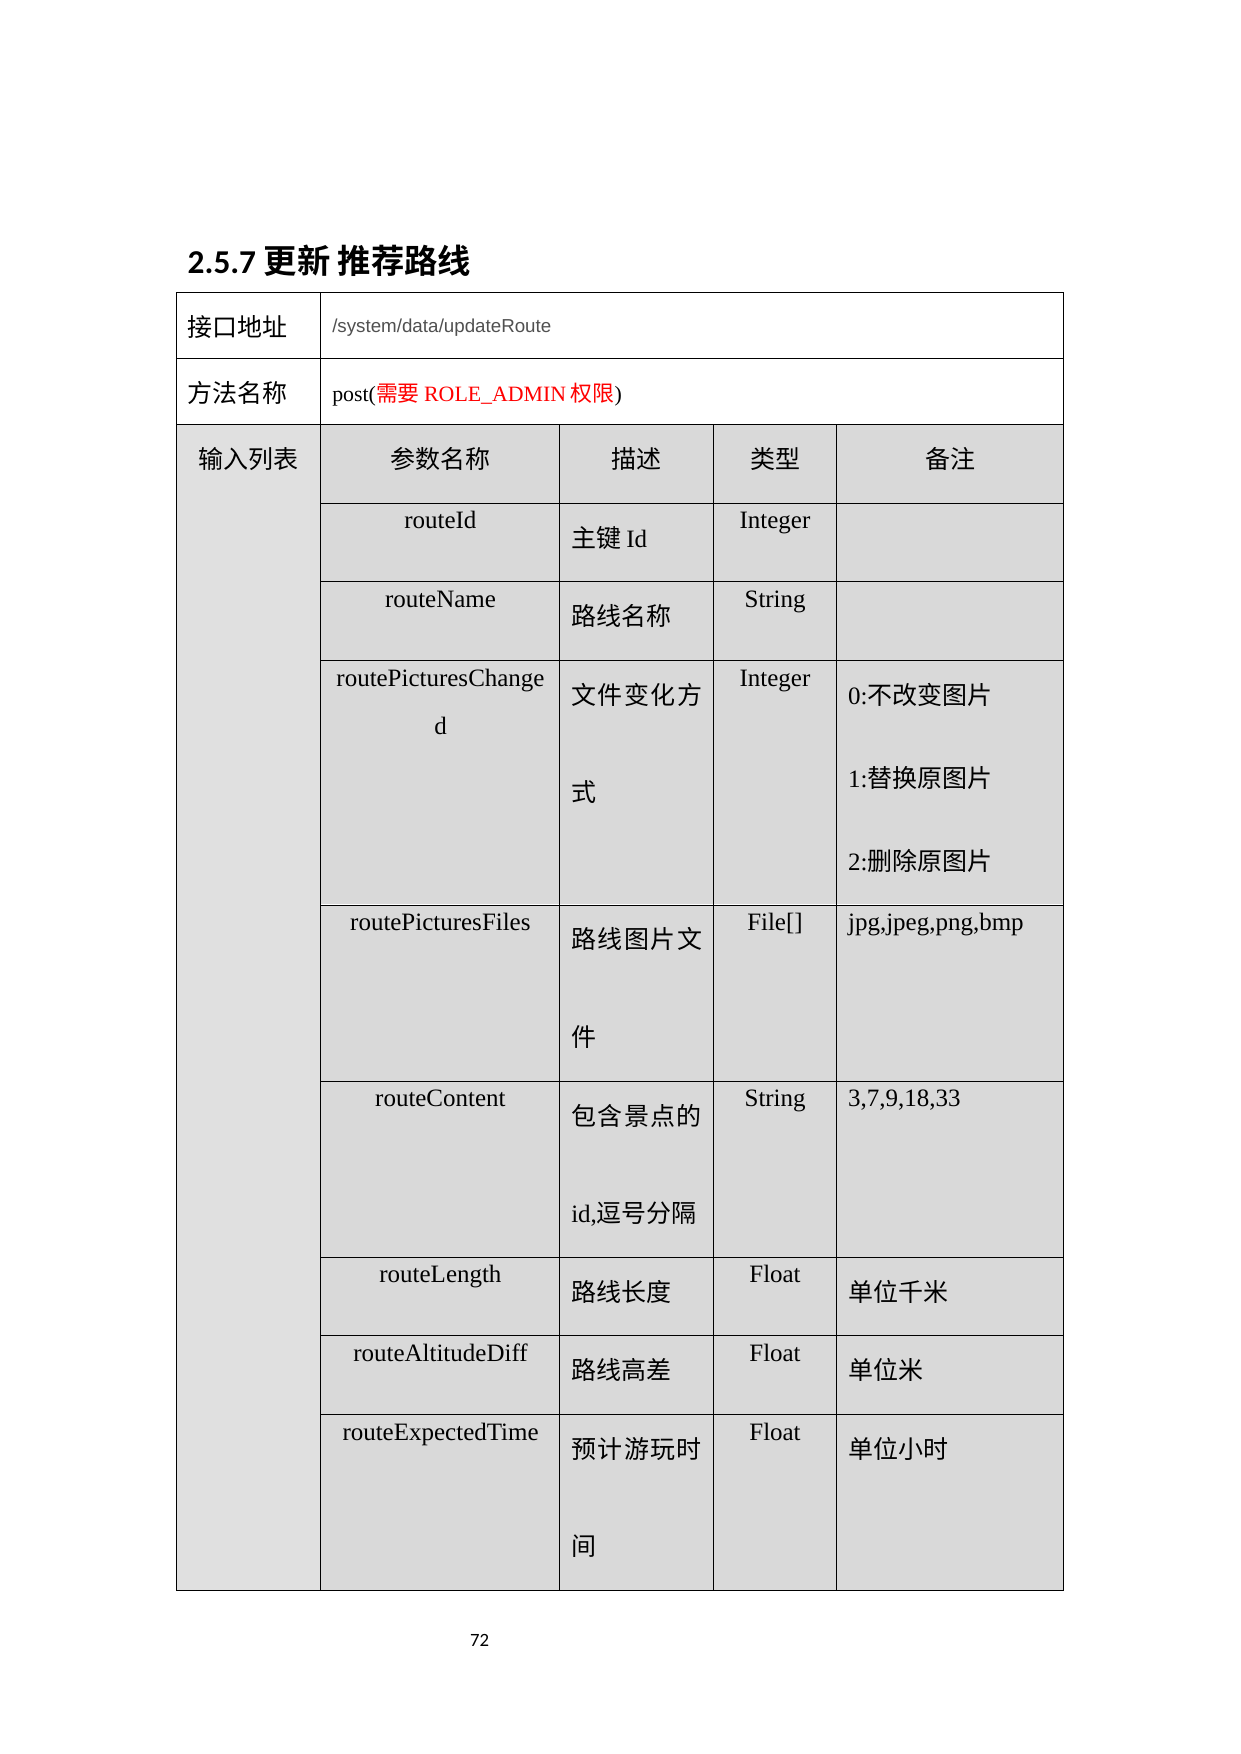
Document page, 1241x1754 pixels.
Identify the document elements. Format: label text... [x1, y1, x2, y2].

table_cell File[] [714, 906, 836, 1081]
table_cell jpg,jpeg,png,bmp [837, 906, 1063, 1081]
text 2.5.7 更新 推荐路线 [187, 227, 1053, 292]
table_cell String [714, 582, 836, 660]
table_cell Float [714, 1336, 836, 1414]
table_cell Float [714, 1415, 836, 1590]
table_cell routeAltitudeDiff [321, 1336, 559, 1414]
table_cell routeContent [321, 1082, 559, 1257]
table_cell 输入列表 [177, 425, 320, 1590]
table_cell 描述 [560, 425, 713, 503]
table_cell 路线名称 [560, 582, 713, 660]
table_cell [837, 504, 1063, 581]
table_cell 预计游玩时间 [560, 1415, 713, 1590]
table_cell String [714, 1082, 836, 1257]
table_header /system/data/updateRoute [321, 293, 1063, 358]
table_cell routeId [321, 504, 559, 581]
table_cell Integer [714, 504, 836, 581]
table_cell Integer [714, 661, 836, 904]
table_cell Float [714, 1258, 836, 1335]
table_cell routePicturesFiles [321, 906, 559, 1081]
table_cell 文件变化方式 [560, 661, 713, 904]
table_cell 包含景点的id,逗号分隔 [560, 1082, 713, 1257]
table_cell 备注 [837, 425, 1063, 503]
table_cell routePicturesChanged [321, 661, 559, 904]
table_cell 3,7,9,18,33 [837, 1082, 1063, 1257]
table_cell 类型 [714, 425, 836, 503]
table_cell 0:不改变图片 1:替换原图片 2:删除原图片 [837, 661, 1063, 904]
table_cell routeLength [321, 1258, 559, 1335]
table_cell [837, 582, 1063, 660]
table_header 接口地址 [177, 293, 320, 358]
table_cell 主键Id [560, 504, 713, 581]
table_cell 单位千米 [837, 1258, 1063, 1335]
table_cell 路线图片文件 [560, 906, 713, 1081]
table_cell routeExpectedTime [321, 1415, 559, 1590]
table_cell 路线高差 [560, 1336, 713, 1414]
table_cell 路线长度 [560, 1258, 713, 1335]
table_cell 参数名称 [321, 425, 559, 503]
table_cell 方法名称 [177, 359, 320, 424]
table_cell post(需要ROLE_ADMIN权限) [321, 359, 1063, 424]
table_cell 单位小时 [837, 1415, 1063, 1590]
table_cell routeName [321, 582, 559, 660]
table_cell 单位米 [837, 1336, 1063, 1414]
